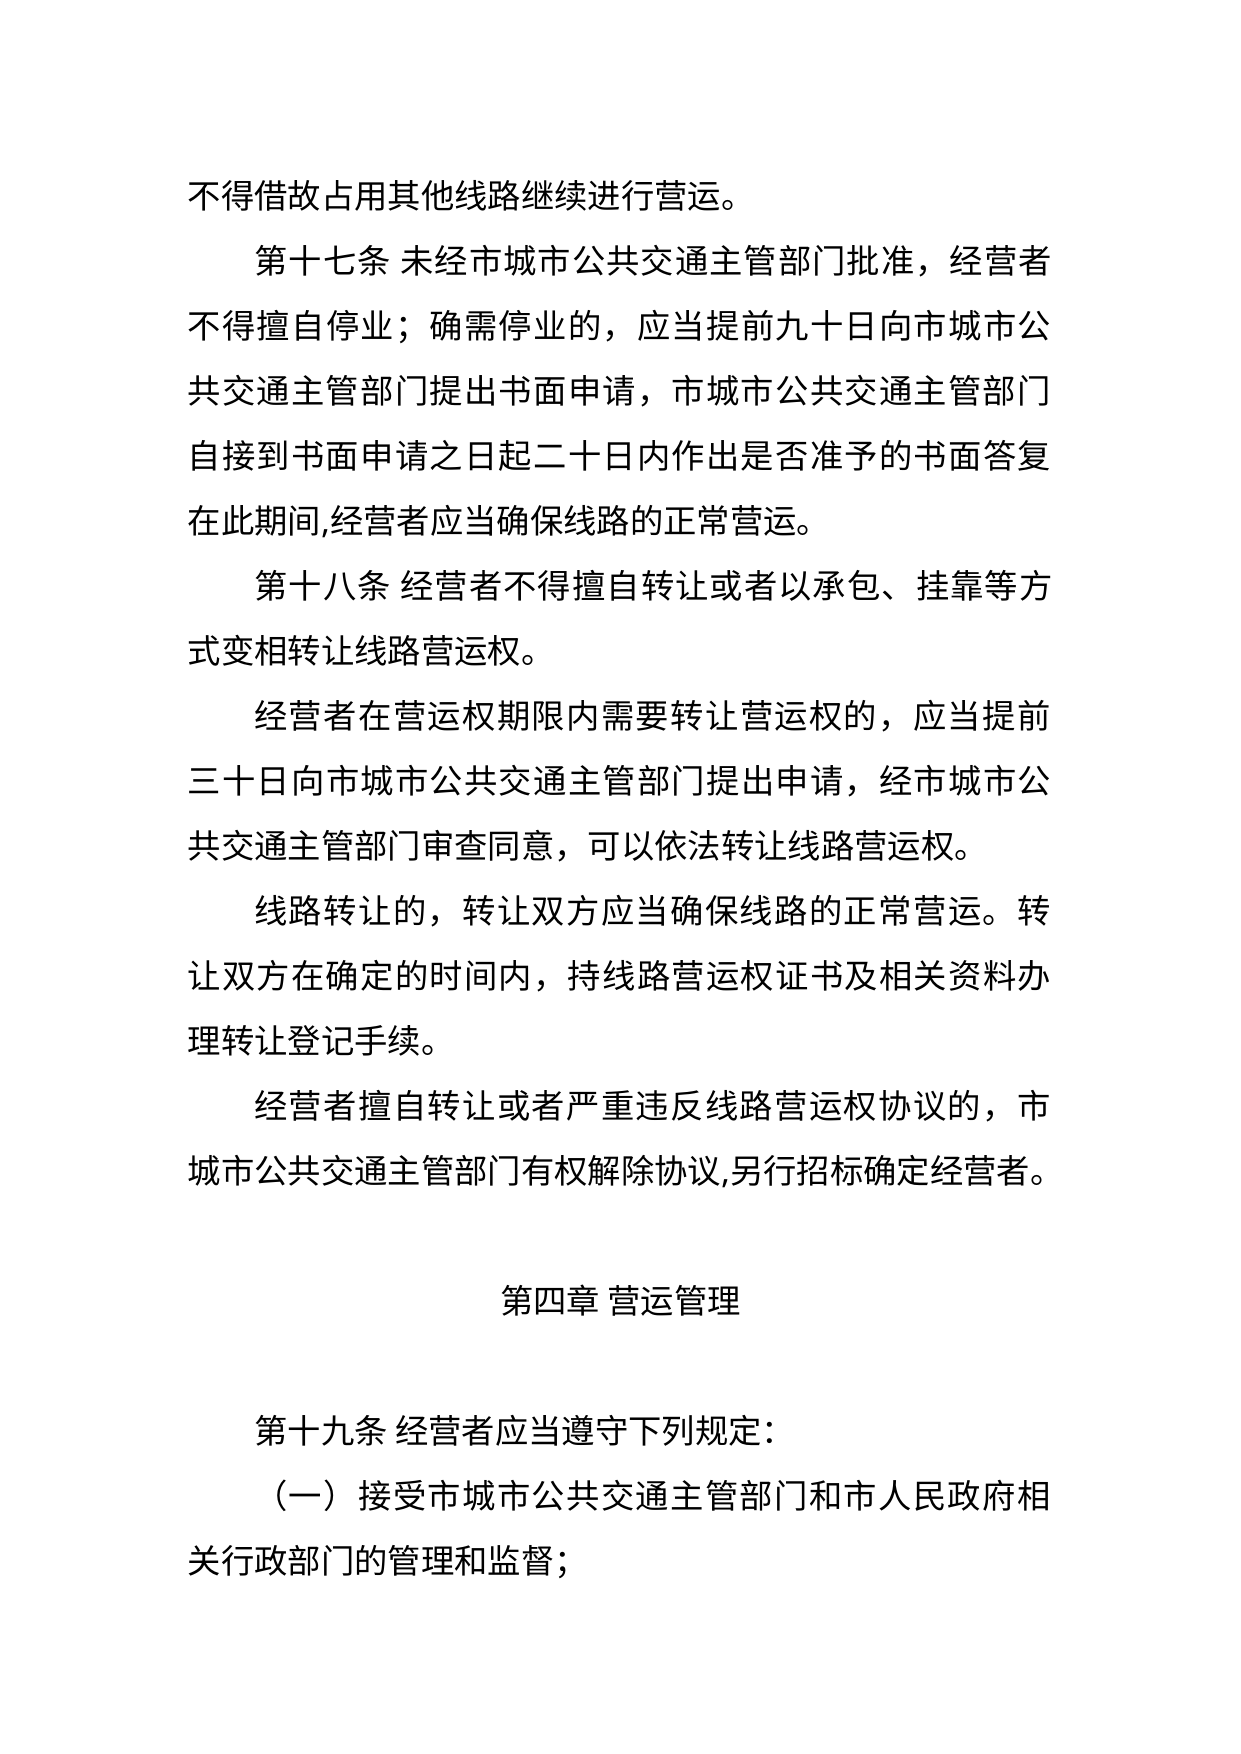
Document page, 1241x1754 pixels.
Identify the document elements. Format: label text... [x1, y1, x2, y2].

text 经营者擅自转让或者严重违反线路营运权协议的，市城市公共交通主管部门有权解除协议,另行招标确定经营者。 [187, 1072, 1053, 1202]
text 第四章 营运管理 [187, 1267, 1053, 1332]
text 经营者在营运权期限内需要转让营运权的，应当提前三十日向市城市公共交通主管部门提出申请，经市城市公共交通主管部门审查同意，可以依法转让线路营运权。 [187, 682, 1053, 877]
text 第十八条 经营者不得擅自转让或者以承包、挂靠等方式变相转让线路营运权。 [187, 552, 1053, 682]
text 线路转让的，转让双方应当确保线路的正常营运。转让双方在确定的时间内，持线路营运权证书及相关资料办理转让登记手续。 [187, 877, 1053, 1072]
text 第十九条 经营者应当遵守下列规定： [187, 1397, 1053, 1462]
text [187, 162, 1053, 227]
text 第十七条 未经市城市公共交通主管部门批准，经营者不得擅自停业；确需停业的，应当提前九十日向市城市公共交通主管部门提出书面申请，市城市公共交通主管部门自接到书面申请之日起二十日内作出是否准予的书面答复。在此期间,经营者应当确保线路的正常营运。 [187, 227, 1053, 552]
text （一）接受市城市公共交通主管部门和市人民政府相关行政部门的管理和监督； [187, 1462, 1053, 1592]
